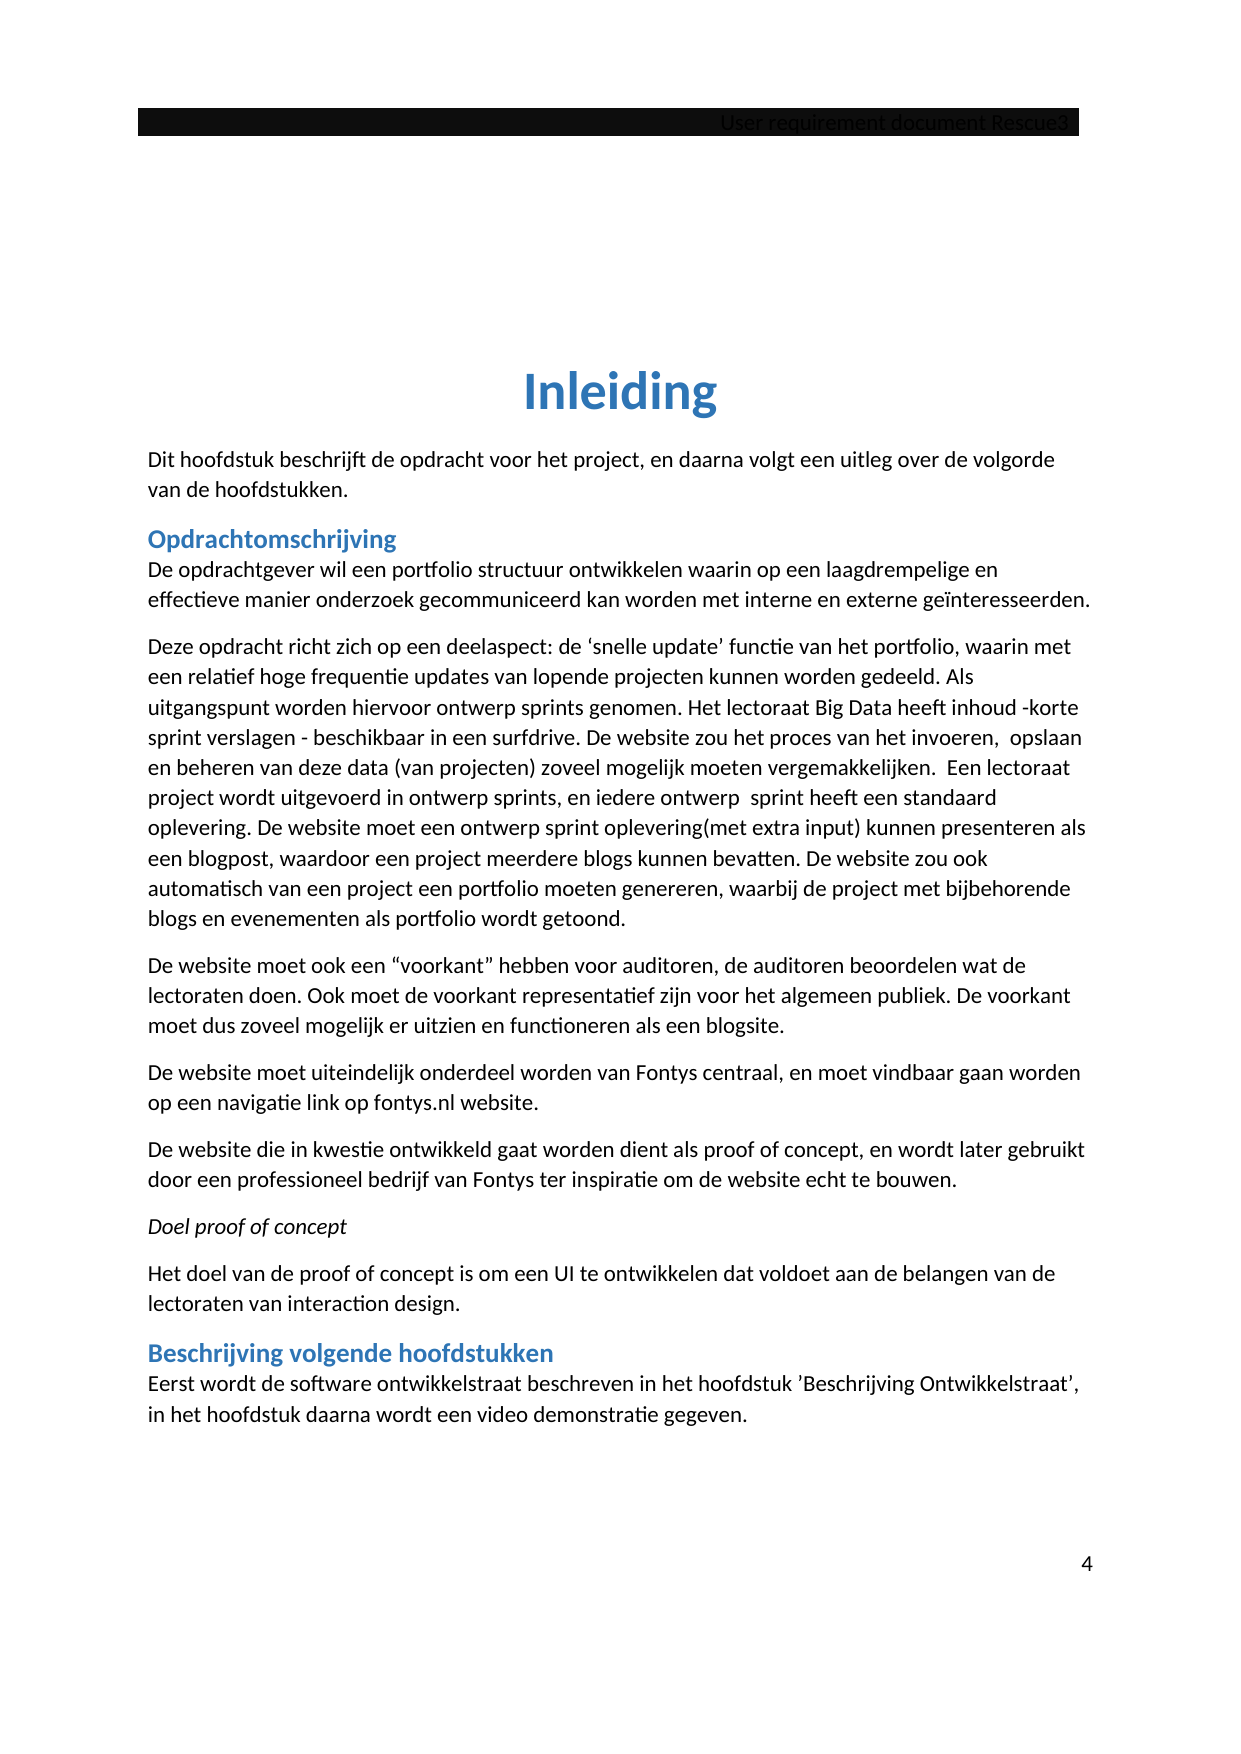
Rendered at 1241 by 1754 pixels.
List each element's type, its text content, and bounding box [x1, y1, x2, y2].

text De website moet ook een “voorkant” hebben voor auditoren, de auditoren beoordelen wat de lectoraten doen. Ook moet de voorkant representatief zijn voor het algemeen publiek. De voorkant moet dus zoveel mogelijk er uitzien en functioneren als een blogsite. [148, 951, 1093, 1039]
subtitle Beschrijving volgende hoofdstukken [148, 1336, 1093, 1369]
text Doel proof of concept [148, 1212, 1093, 1241]
text Deze opdracht richt zich op een deelaspect: de ‘snelle update’ functie van het portfolio, waarin met een relatief hoge frequentie updates van lopende projecten kunnen worden gedeeld. Als uitgangspunt worden hiervoor ontwerp sprints genomen. Het lectoraat Big Data heeft inhoud -korte sprint verslagen - beschikbaar in een surfdrive. De website zou het proces van het invoeren, opslaan en beheren van deze data (van projecten) zoveel mogelijk moeten vergemakkelijken. Een lectoraat project wordt uitgevoerd in ontwerp sprints, en iedere ontwerp sprint heeft een standaard oplevering. De website moet een ontwerp sprint oplevering(met extra input) kunnen presenteren als een blogpost, waardoor een project meerdere blogs kunnen bevatten. De website zou ook automatisch van een project een portfolio moeten genereren, waarbij de project met bijbehorende blogs en evenementen als portfolio wordt getoond. [148, 632, 1093, 932]
text Eerst wordt de software ontwikkelstraat beschreven in het hoofdstuk ’Beschrijving Ontwikkelstraat’, in het hoofdstuk daarna wordt een video demonstratie gegeven. [148, 1369, 1093, 1428]
text De website die in kwestie ontwikkeld gaat worden dient als proof of concept, en wordt later gebruikt door een professioneel bedrijf van Fontys ter inspiratie om de website echt te bouwen. [148, 1135, 1093, 1194]
text De website moet uiteindelijk onderdeel worden van Fontys centraal, en moet vindbaar gaan worden op een navigatie link op fontys.nl website. [148, 1058, 1093, 1117]
text De opdrachtgever wil een portfolio structuur ontwikkelen waarin op een laagdrempelige en effectieve manier onderzoek gecommuniceerd kan worden met interne en externe geïnteresseerden. [148, 555, 1093, 613]
subtitle Inleiding [148, 357, 1093, 423]
subtitle Opdrachtomschrijving [148, 522, 1093, 555]
text Dit hoofdstuk beschrijft de opdracht voor het project, en daarna volgt een uitleg over de volgorde van de hoofdstukken. [148, 445, 1093, 503]
text Het doel van de proof of concept is om een UI te ontwikkelen dat voldoet aan de belangen van de lectoraten van interaction design. [148, 1259, 1093, 1318]
